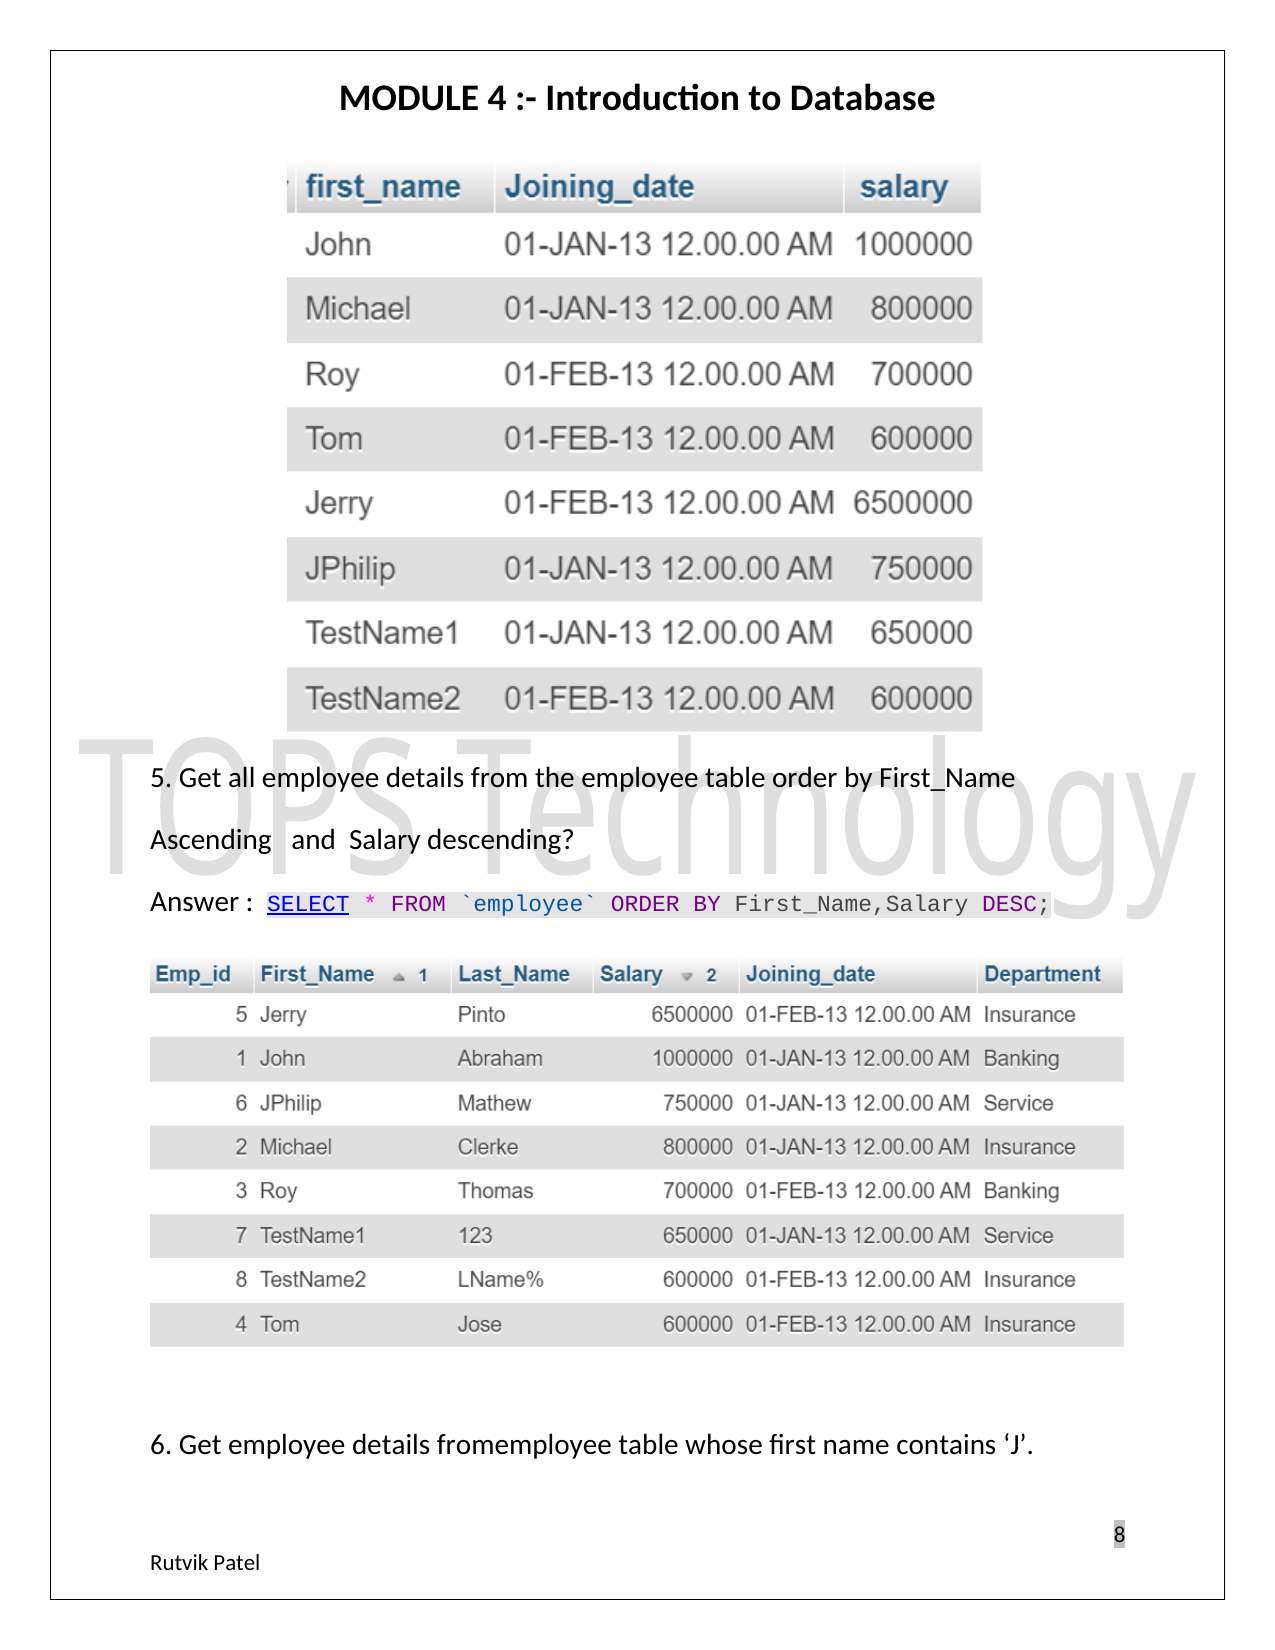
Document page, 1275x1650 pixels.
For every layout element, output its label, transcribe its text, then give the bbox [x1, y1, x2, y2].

text Answer : SELECT * FROM `employee` ORDER BY First_Name,Salary DESC; [150, 883, 1125, 918]
picture [150, 944, 1125, 1351]
text 5. Get all employee details from the employee table order by First_Name [150, 759, 1125, 795]
picture [286, 150, 989, 735]
text Ascending and Salary descending? [150, 821, 1125, 857]
text 6. Get employee details fromemployee table whose first name contains ‘J’. [150, 1426, 1125, 1462]
